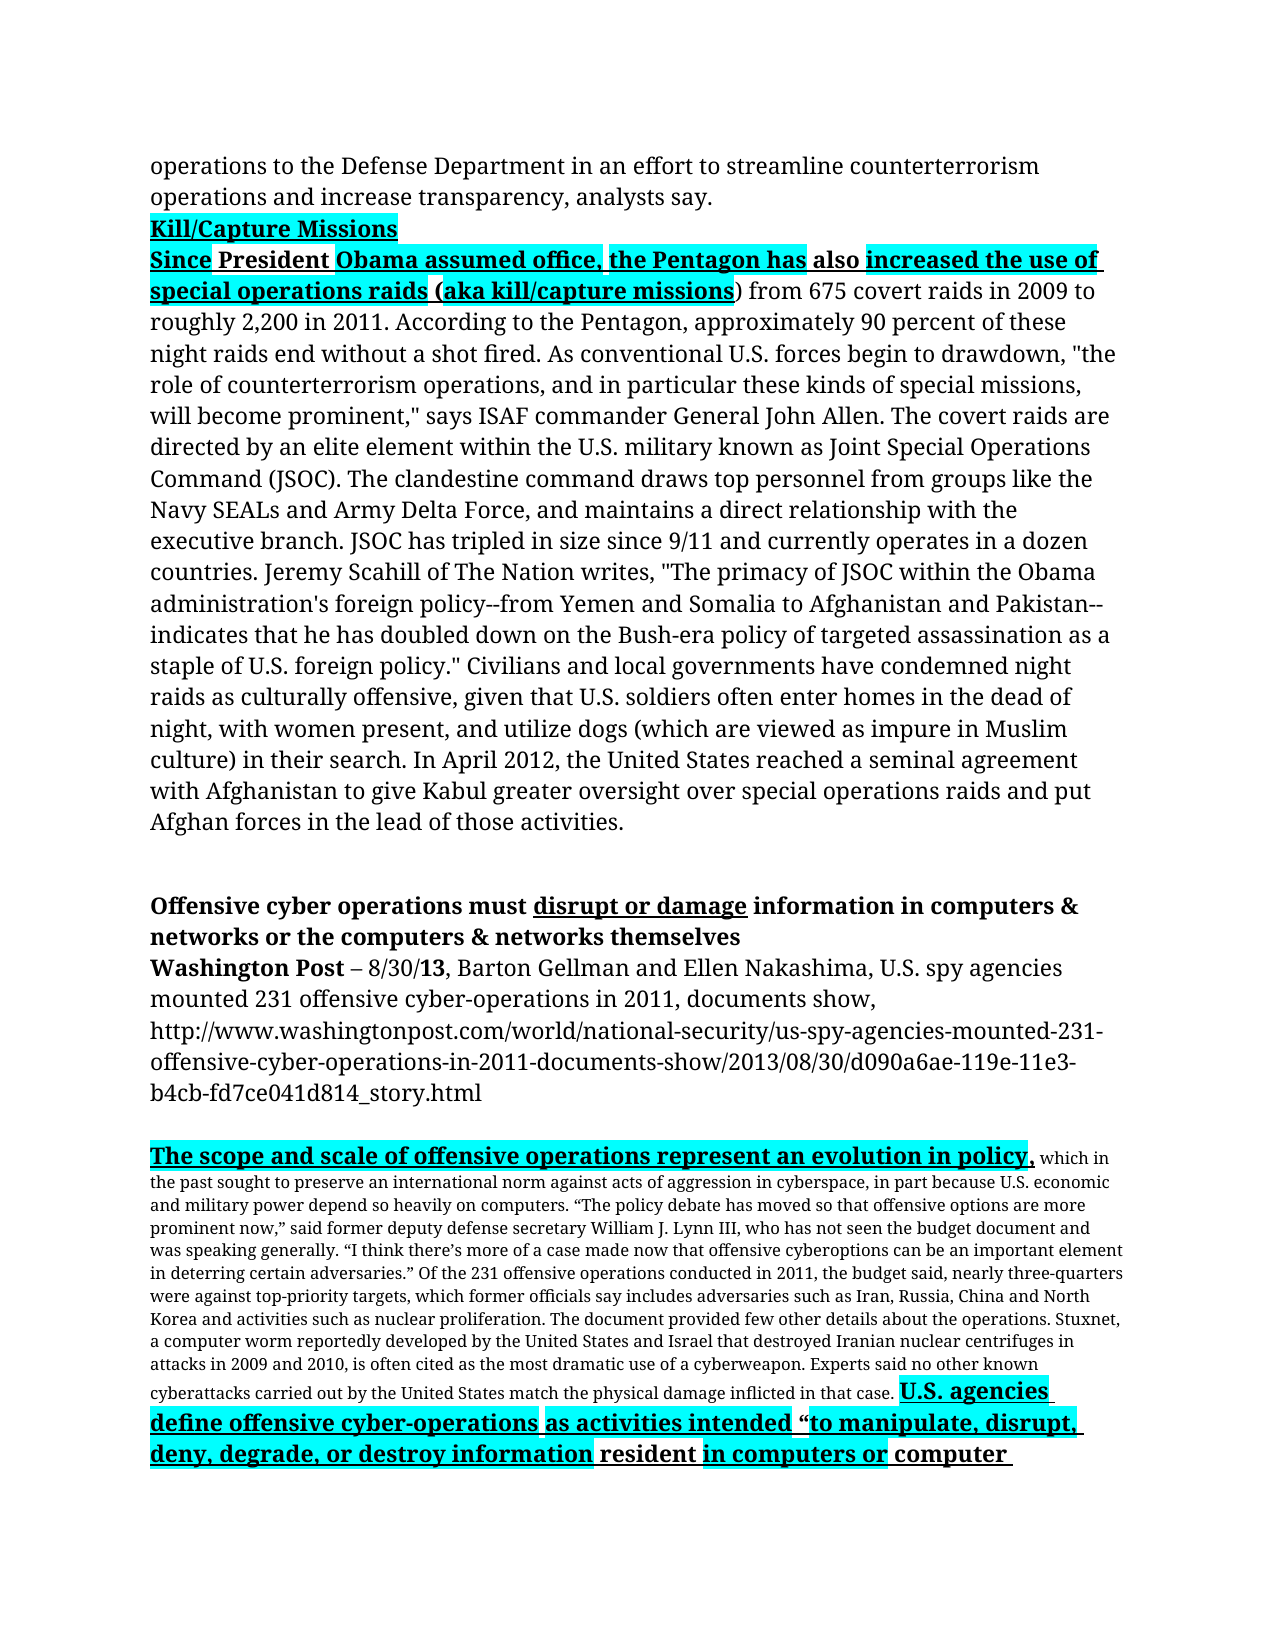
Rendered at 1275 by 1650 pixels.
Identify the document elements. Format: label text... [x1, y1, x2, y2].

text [150, 1139, 1125, 1469]
text Kill/Capture Missions [150, 212, 1125, 244]
text Since President Obama assumed office, the Pentagon has also increased the use of special operations raids (aka kill/capture missions) from 675 covert raids in 2009 to roughly 2,200 in 2011. According to the Pentagon, approximately 90 percent of these night raids end without a shot fired. As conventional U.S. forces begin to drawdown, "the role of counterterrorism operations, and in particular these kinds of special missions, will become prominent," says ISAF commander General John Allen. The covert raids are directed by an elite element within the U.S. military known as Joint Special Operations Command (JSOC). The clandestine command draws top personnel from groups like the Navy SEALs and Army Delta Force, and maintains a direct relationship with the executive branch. JSOC has tripled in size since 9/11 and currently operates in a dozen countries. Jeremy Scahill of The Nation writes, "The primacy of JSOC within the Obama administration's foreign policy--from Yemen and Somalia to Afghanistan and Pakistan--indicates that he has doubled down on the Bush-era policy of targeted assassination as a staple of U.S. foreign policy." Civilians and local governments have condemned night raids as culturally offensive, given that U.S. soldiers often enter homes in the dead of night, with women present, and utilize dogs (which are viewed as impure in Muslim culture) in their search. In April 2012, the United States reached a seminal agreement with Afghanistan to give Kabul greater oversight over special operations raids and put Afghan forces in the lead of those activities. [150, 244, 1125, 837]
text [150, 150, 1125, 212]
subtitle Offensive cyber operations must disrupt or damage information in computers & networks or the computers & networks themselves [150, 889, 1125, 952]
text Washington Post – 8/30/13, Barton Gellman and Ellen Nakashima, U.S. spy agencies mounted 231 offensive cyber-operations in 2011, documents show, http://www.washingtonpost.com/world/national-security/us-spy-agencies-mounted-231-offensive-cyber-operations-in-2011-documents-show/2013/08/30/d090a6ae-119e-11e3-b4cb-fd7ce041d814_story.html [150, 952, 1125, 1108]
